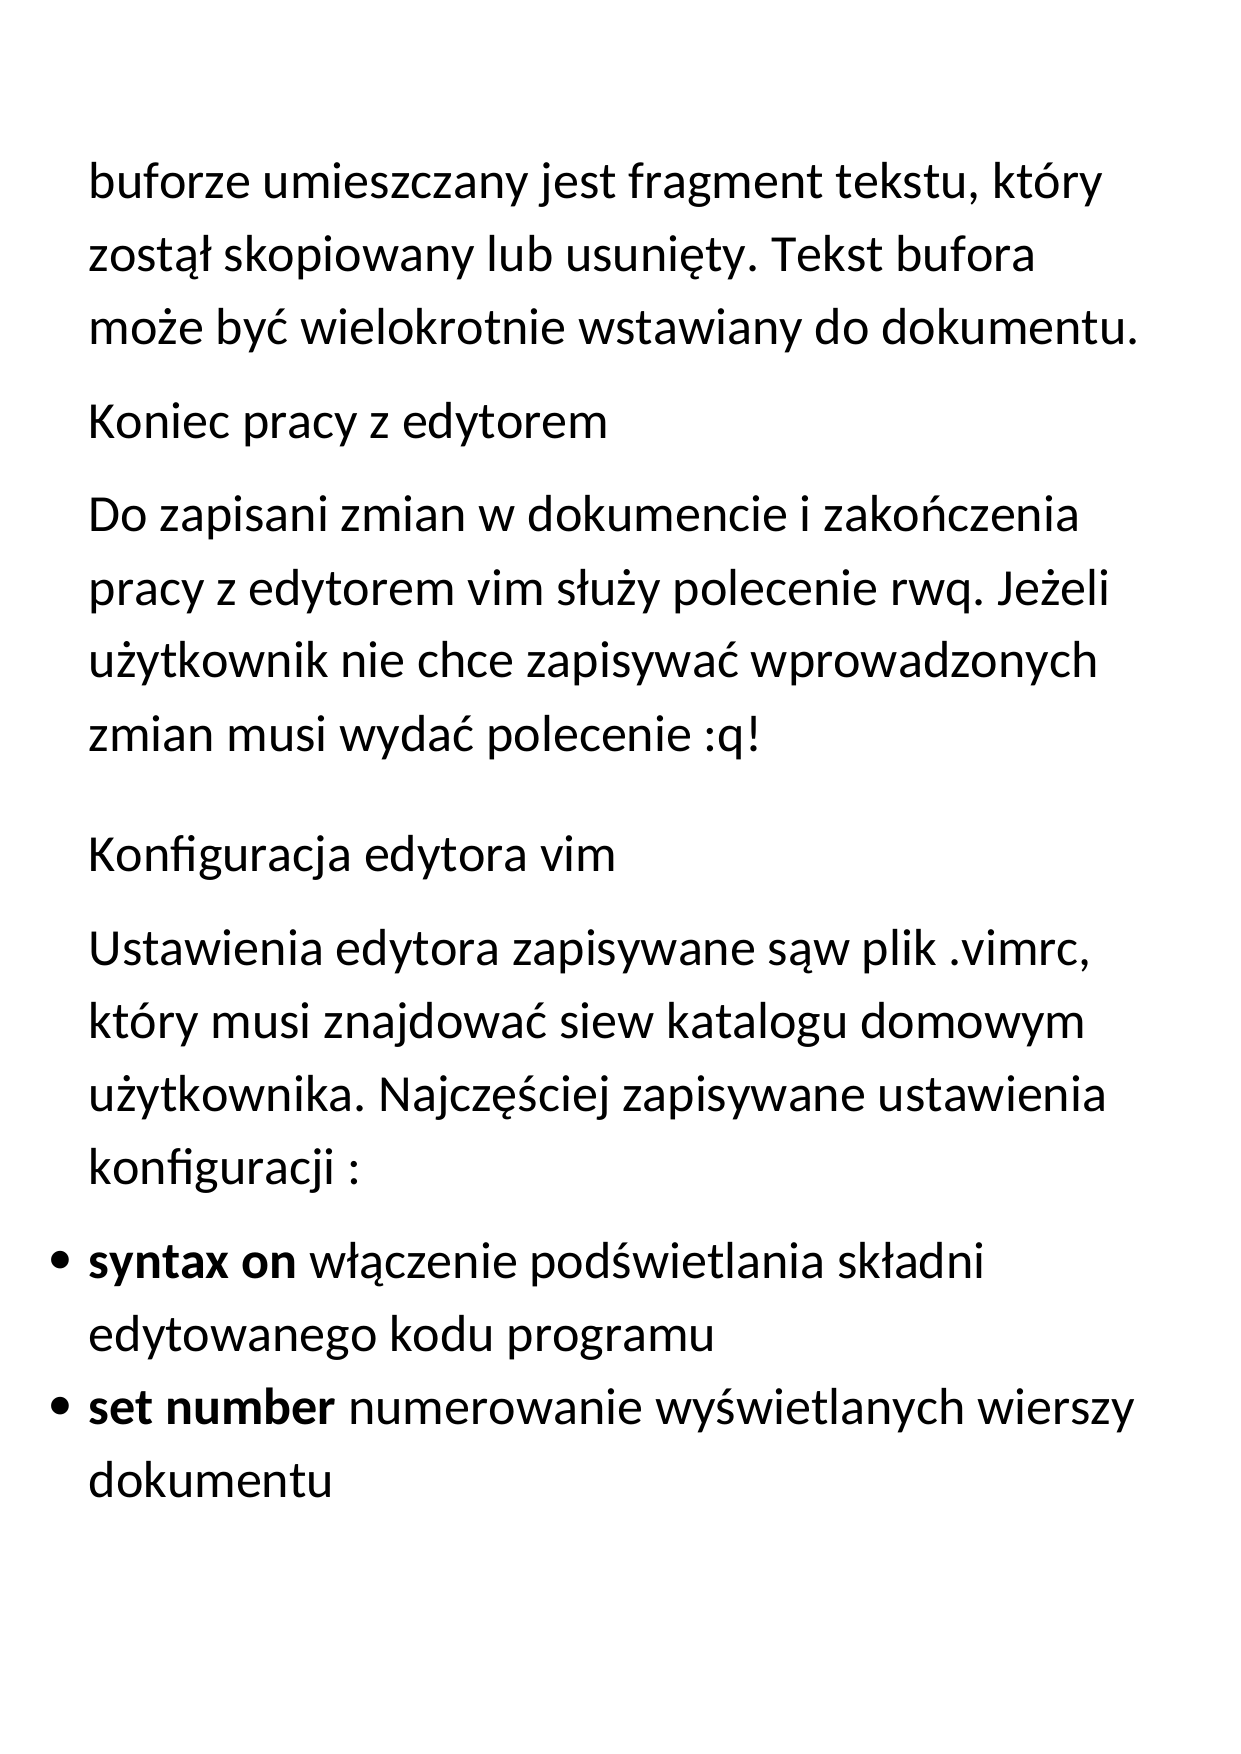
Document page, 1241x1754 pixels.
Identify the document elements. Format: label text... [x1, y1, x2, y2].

text Ustawienia edytora zapisywane sąw plik .vimrc, który musi znajdować siew katalogu domowym użytkownika. Najczęściej zapisywane ustawienia konfiguracji : [88, 915, 1152, 1198]
text Konfiguracja edytora vim [88, 821, 1152, 885]
text Do zapisani zmian w dokumencie i zakończenia pracy z edytorem vim służy polecenie rwq. Jeżeli użytkownik nie chce zapisywać wprowadzonych zmian musi wydać polecenie :q! [88, 481, 1152, 796]
list syntax on włączenie podświetlania składni edytowanego kodu programu [51, 1228, 1152, 1364]
list set number numerowanie wyświetlanych wierszy dokumentu [51, 1374, 1152, 1511]
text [88, 148, 1152, 357]
text Koniec pracy z edytorem [88, 387, 1152, 451]
